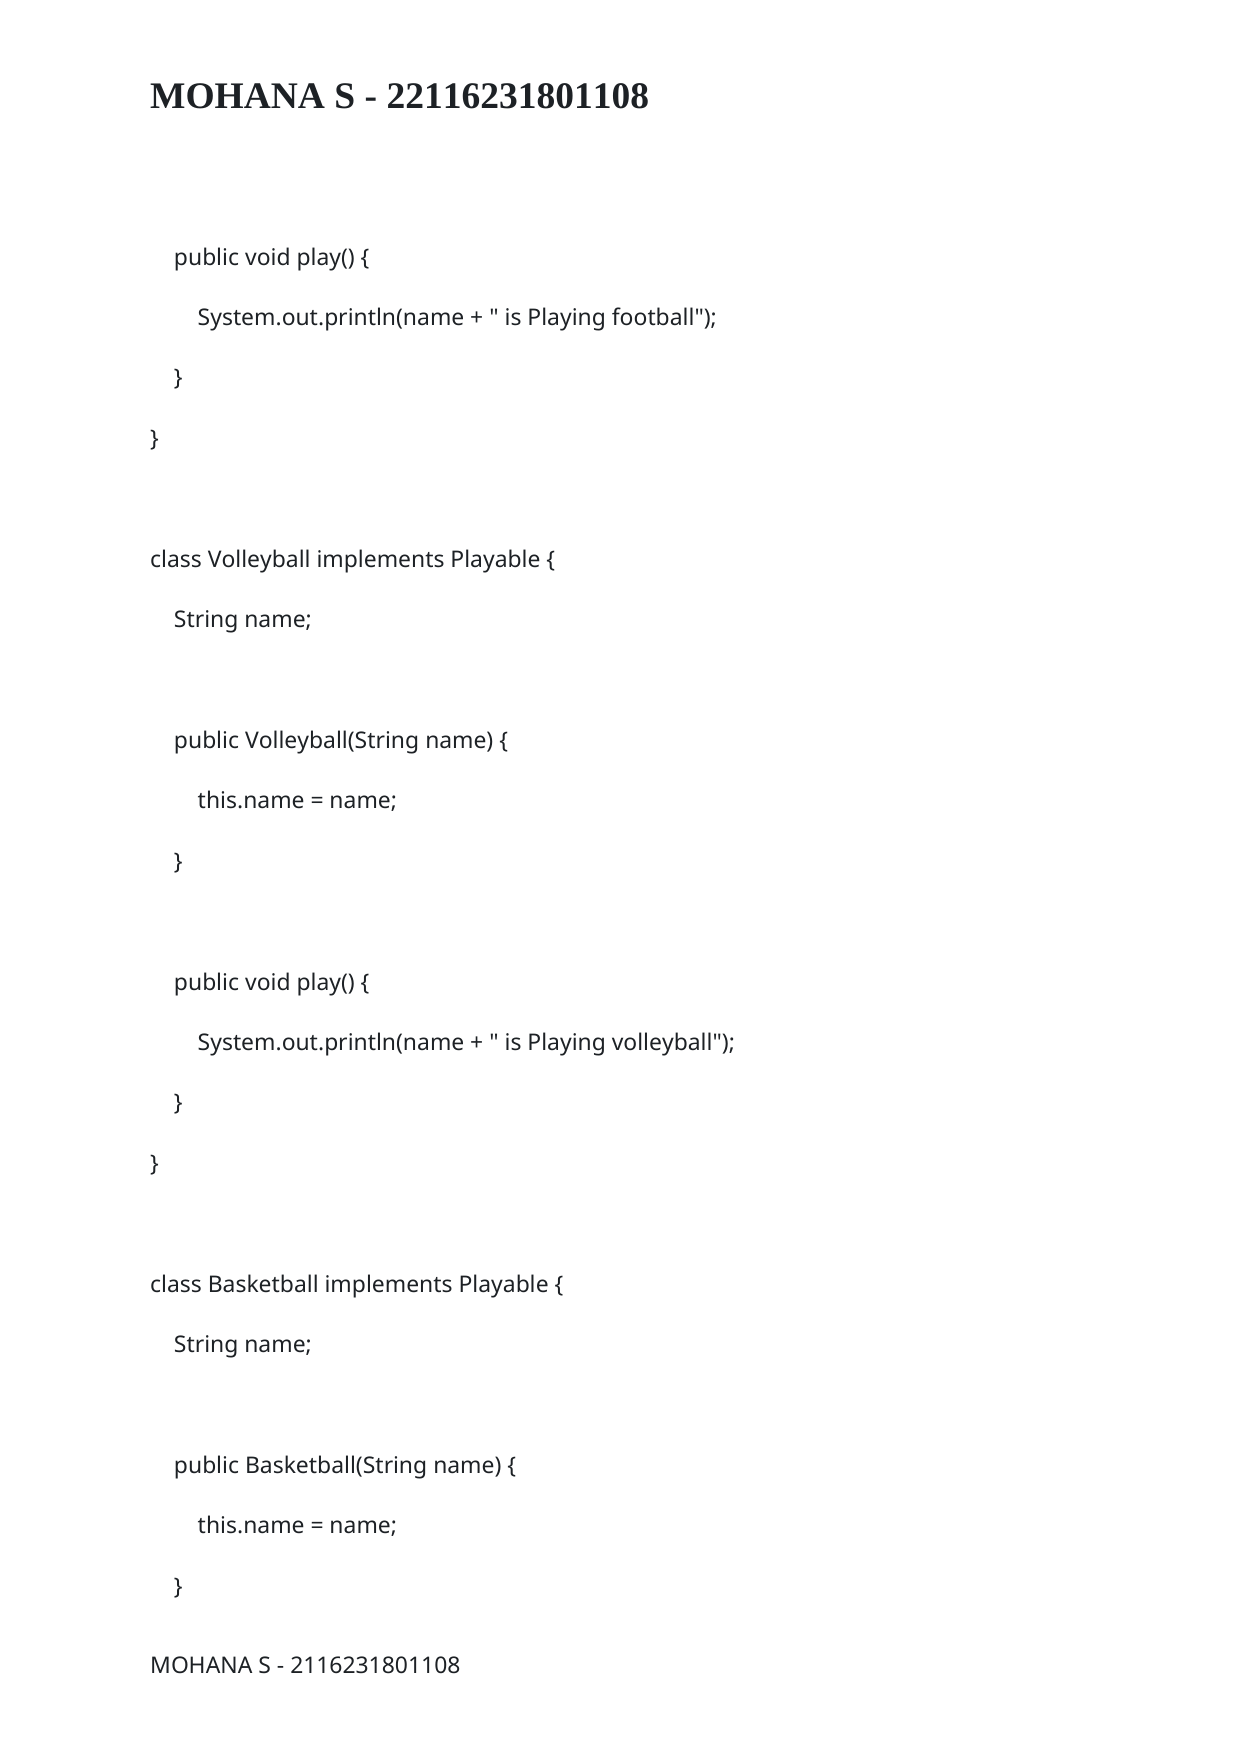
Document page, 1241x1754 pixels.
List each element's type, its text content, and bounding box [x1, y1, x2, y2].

subtitle } [150, 1570, 1090, 1601]
subtitle this.name = name; [150, 784, 1090, 816]
subtitle } [150, 845, 1090, 876]
subtitle public void play() { [150, 241, 1090, 272]
subtitle } [150, 422, 1090, 453]
subtitle String name; [150, 1328, 1090, 1359]
subtitle System.out.println(name + " is Playing football"); [150, 301, 1090, 332]
subtitle String name; [150, 603, 1090, 634]
subtitle class Basketball implements Playable { [150, 1268, 1090, 1299]
subtitle public Volleyball(String name) { [150, 724, 1090, 755]
subtitle System.out.println(name + " is Playing volleyball"); [150, 1026, 1090, 1057]
subtitle } [150, 1147, 1090, 1178]
subtitle public Basketball(String name) { [150, 1449, 1090, 1480]
subtitle } [150, 361, 1090, 393]
subtitle } [150, 1086, 1090, 1118]
subtitle public void play() { [150, 966, 1090, 997]
subtitle this.name = name; [150, 1509, 1090, 1541]
subtitle class Volleyball implements Playable { [150, 543, 1090, 574]
